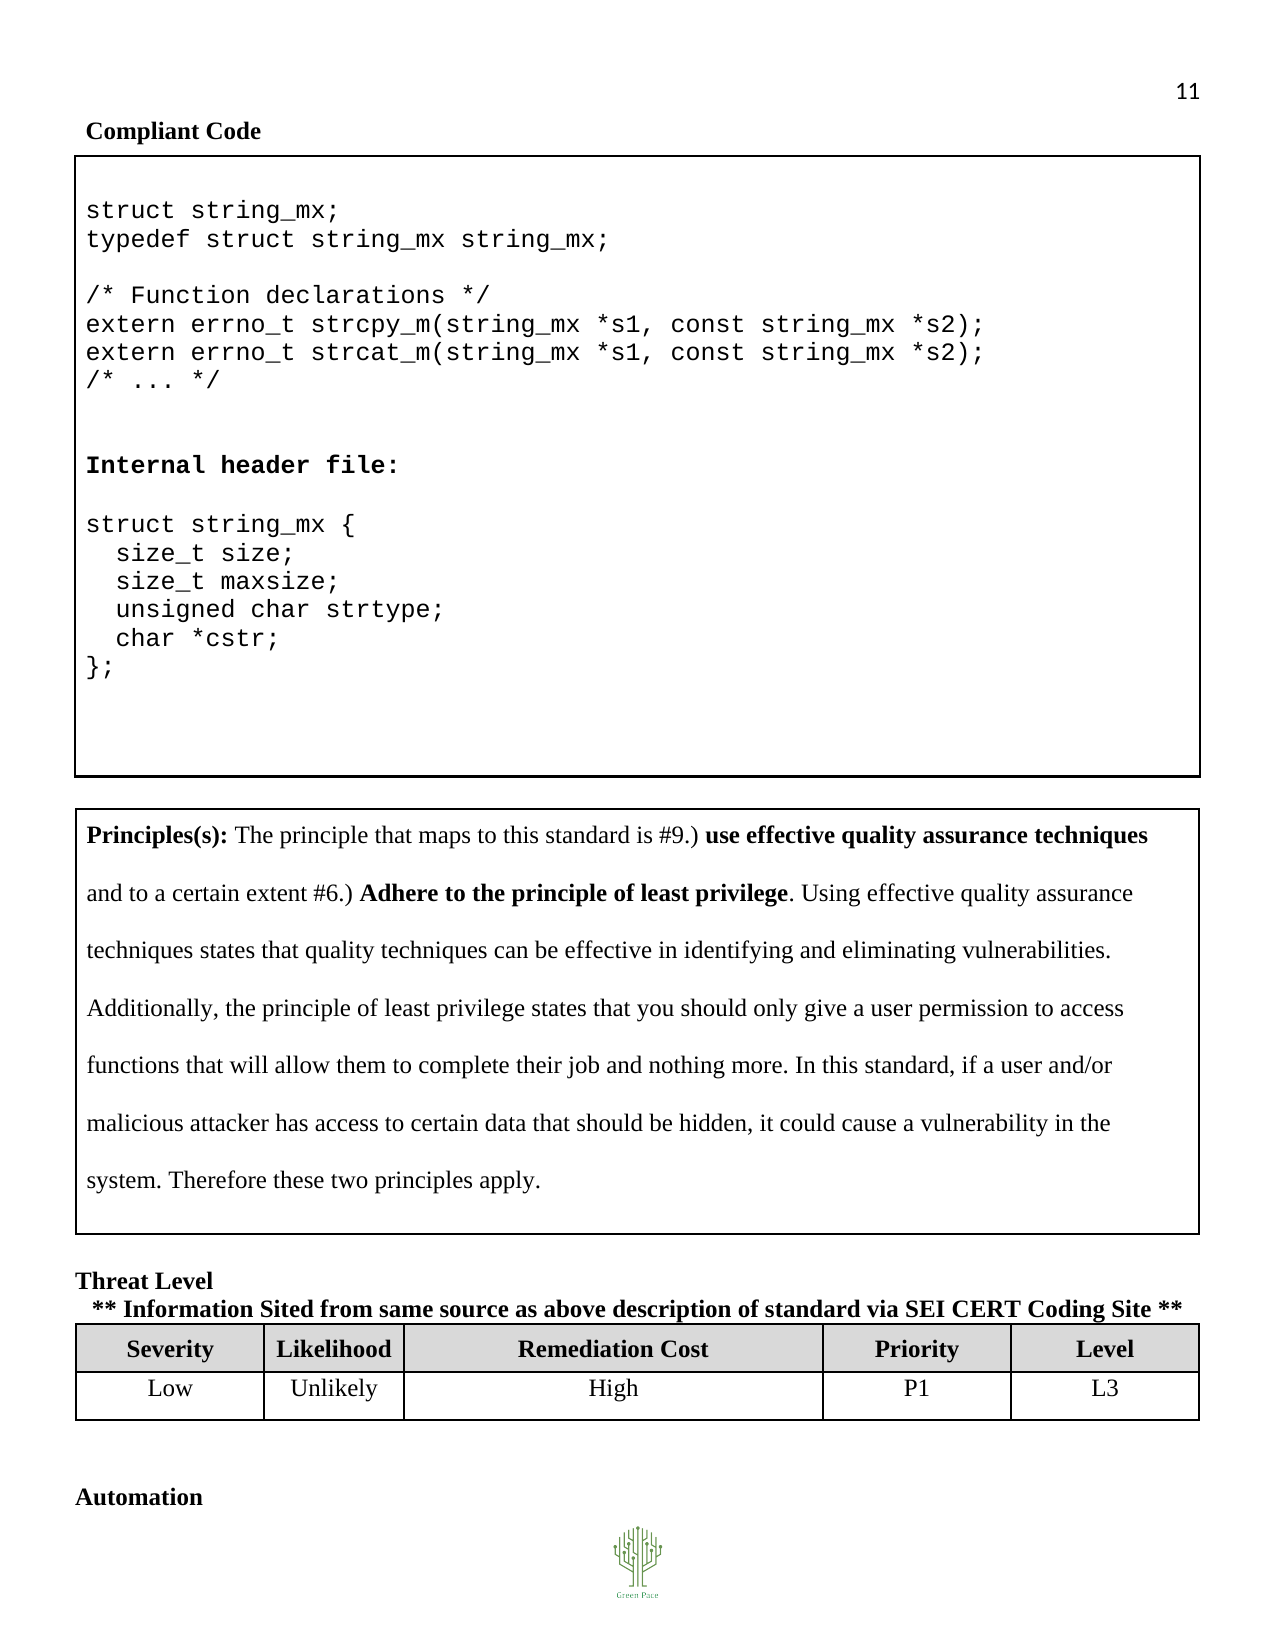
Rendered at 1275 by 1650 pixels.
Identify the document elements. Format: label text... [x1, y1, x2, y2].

table_cell High [405, 1373, 822, 1419]
table_cell L3 [1012, 1373, 1198, 1419]
table_header Level [1012, 1325, 1198, 1371]
text Automation [75, 1482, 1200, 1511]
table_header Remediation Cost [405, 1325, 822, 1371]
table_header Compliant Code [75, 106, 1200, 155]
table_header Severity [77, 1325, 263, 1371]
table_cell Low [77, 1373, 263, 1419]
table_header Principles(s): The principle that maps to this standard is #9.) use effective quality assurance techniques and to a certain extent #6.) Adhere to the principle of least privilege. Using effective quality assurance techniques states that quality techniques can be effective in identifying and eliminating vulnerabilities. Additionally, the principle of least privilege states that you should only give a user permission to access functions that will allow them to complete their job and nothing more. In this standard, if a user and/or malicious attacker has access to certain data that should be hidden, it could cause a vulnerability in the system. Therefore these two principles apply. [77, 810, 1198, 1233]
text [75, 1294, 1200, 1323]
table_cell P1 [824, 1373, 1010, 1419]
table_header Priority [824, 1325, 1010, 1371]
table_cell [76, 157, 1199, 775]
picture [605, 1521, 670, 1606]
table_cell Unlikely [265, 1373, 403, 1419]
table_header Likelihood [265, 1325, 403, 1371]
text Threat Level [75, 1266, 1200, 1294]
